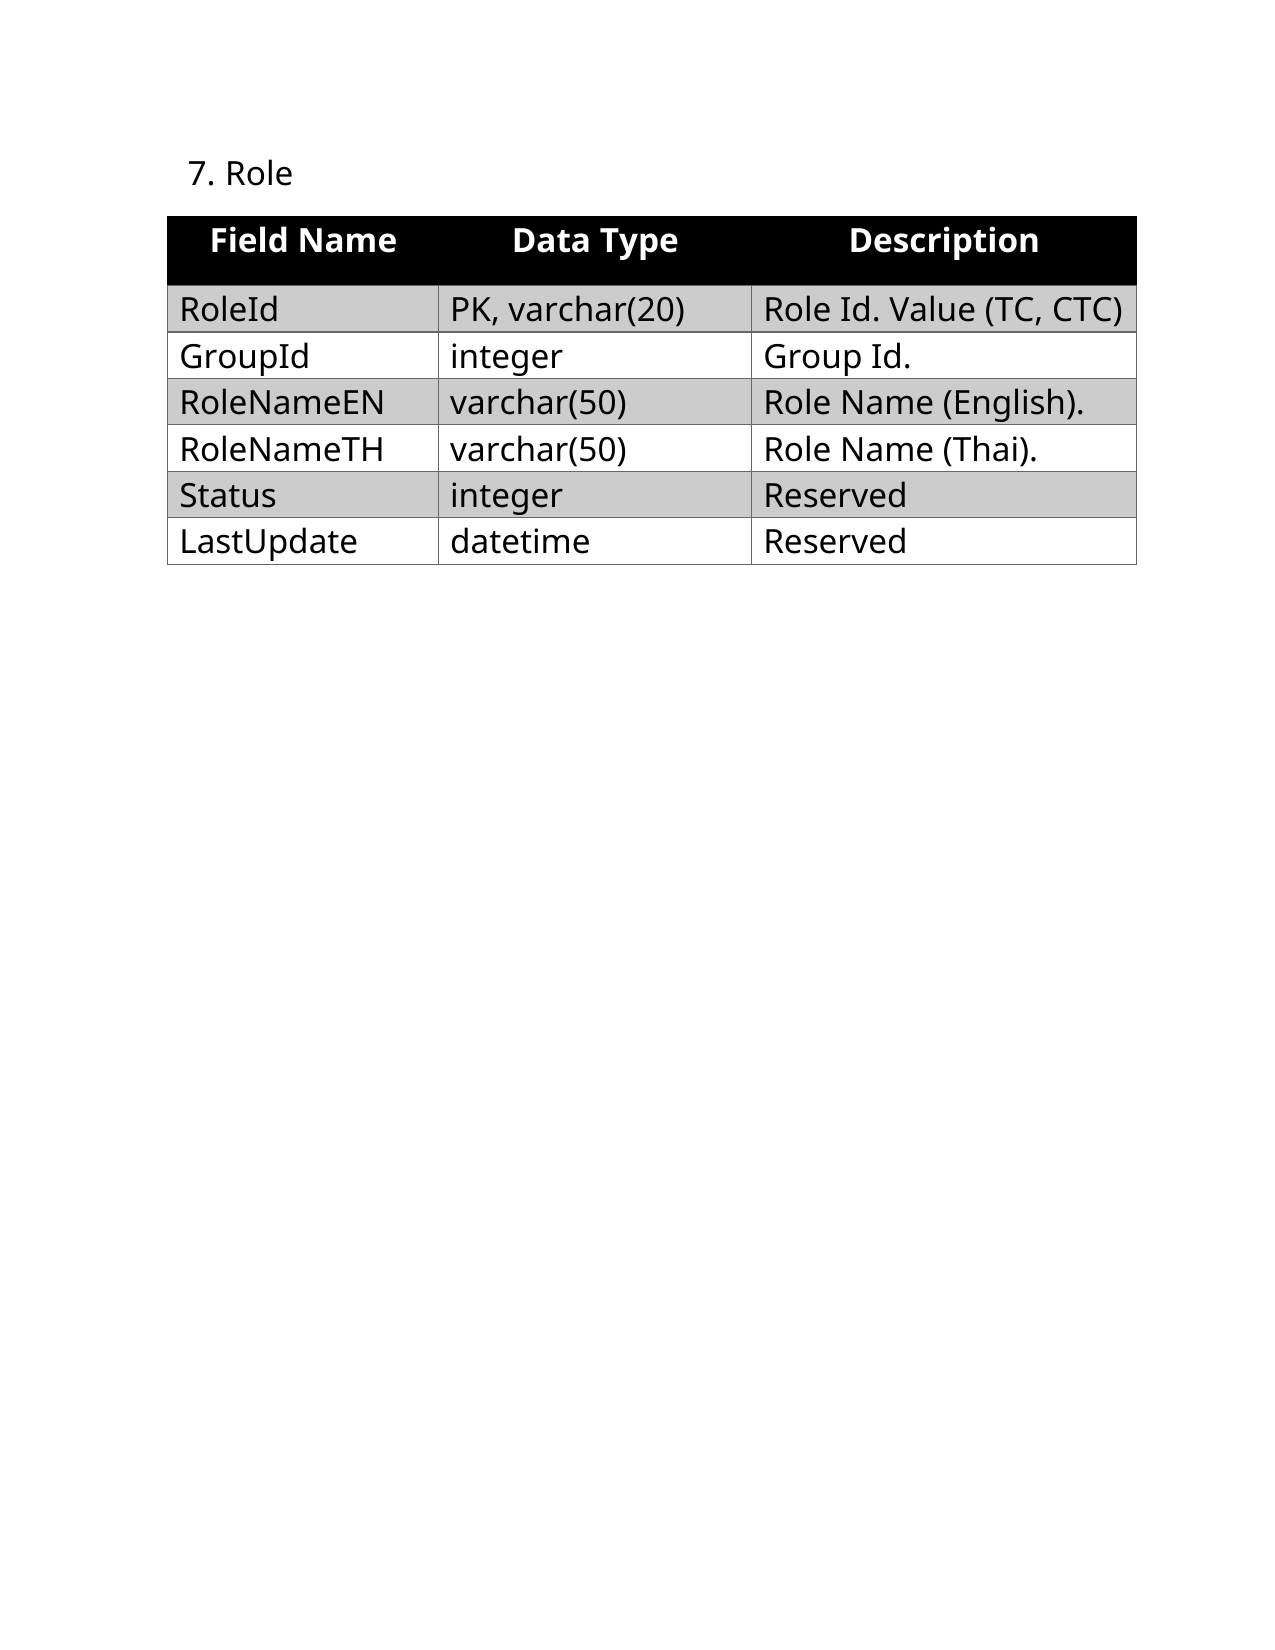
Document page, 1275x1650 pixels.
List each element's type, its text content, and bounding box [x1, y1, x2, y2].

table_cell datetime [439, 518, 751, 564]
list Role [187, 150, 1125, 195]
table_cell Role Name (Thai). [752, 425, 1136, 471]
table_header Field Name [168, 217, 438, 285]
table_cell Role Name (English). [752, 379, 1136, 424]
table_cell varchar(50) [439, 425, 751, 471]
table_cell integer [439, 333, 751, 378]
table_cell Role Id. Value (TC, CTC) [752, 286, 1136, 331]
table_header Data Type [439, 217, 751, 285]
table_cell Status [168, 472, 438, 517]
table_cell integer [439, 472, 751, 517]
table_cell RoleNameEN [168, 379, 438, 424]
table_cell Group Id. [752, 333, 1136, 378]
table_cell GroupId [168, 333, 438, 378]
table_cell Reserved [752, 472, 1136, 517]
table_cell PK, varchar(20) [439, 286, 751, 331]
table_cell varchar(50) [439, 379, 751, 424]
table_cell RoleNameTH [168, 425, 438, 471]
table_header Description [752, 217, 1136, 285]
table_cell Reserved [752, 518, 1136, 564]
table_cell RoleId [168, 286, 438, 331]
table_cell LastUpdate [168, 518, 438, 564]
